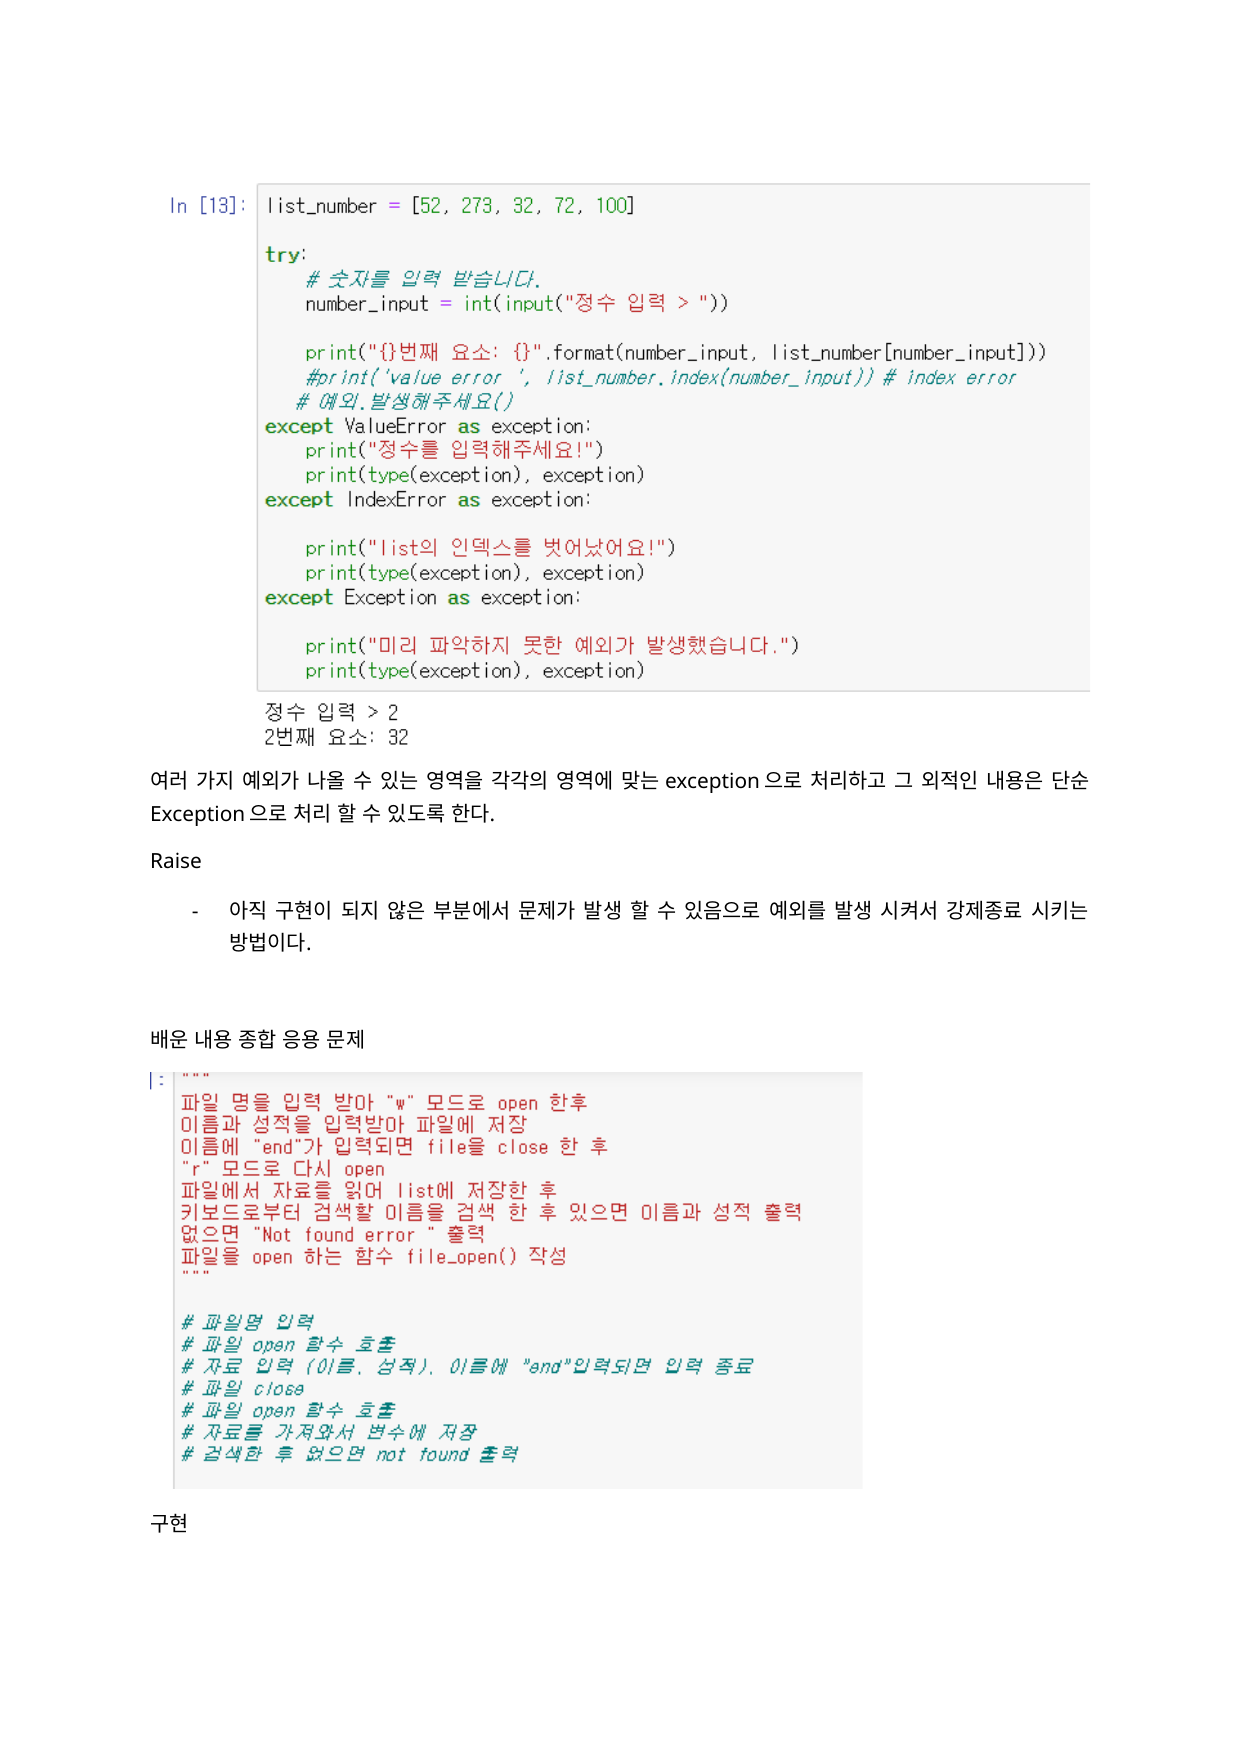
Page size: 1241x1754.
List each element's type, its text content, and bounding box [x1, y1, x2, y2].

text Raise [150, 847, 1090, 875]
picture [150, 177, 1091, 746]
text 배운 내용 종합 응용 문제 [150, 1023, 1090, 1053]
list 아직 구현이 되지 않은 부분에서 문제가 발생 할 수 있음으로 예외를 발생 시켜서 강제종료 시키는 방법이다. [192, 894, 1090, 957]
picture [150, 1072, 863, 1489]
text 여러 가지 예외가 나올 수 있는 영역을 각각의 영역에 맞는exception으로 처리하고 그 외적인 내용은 단순 Exception으로 처리 할 수 있도록 한다. [150, 764, 1090, 828]
text 구현 [150, 1508, 1090, 1538]
